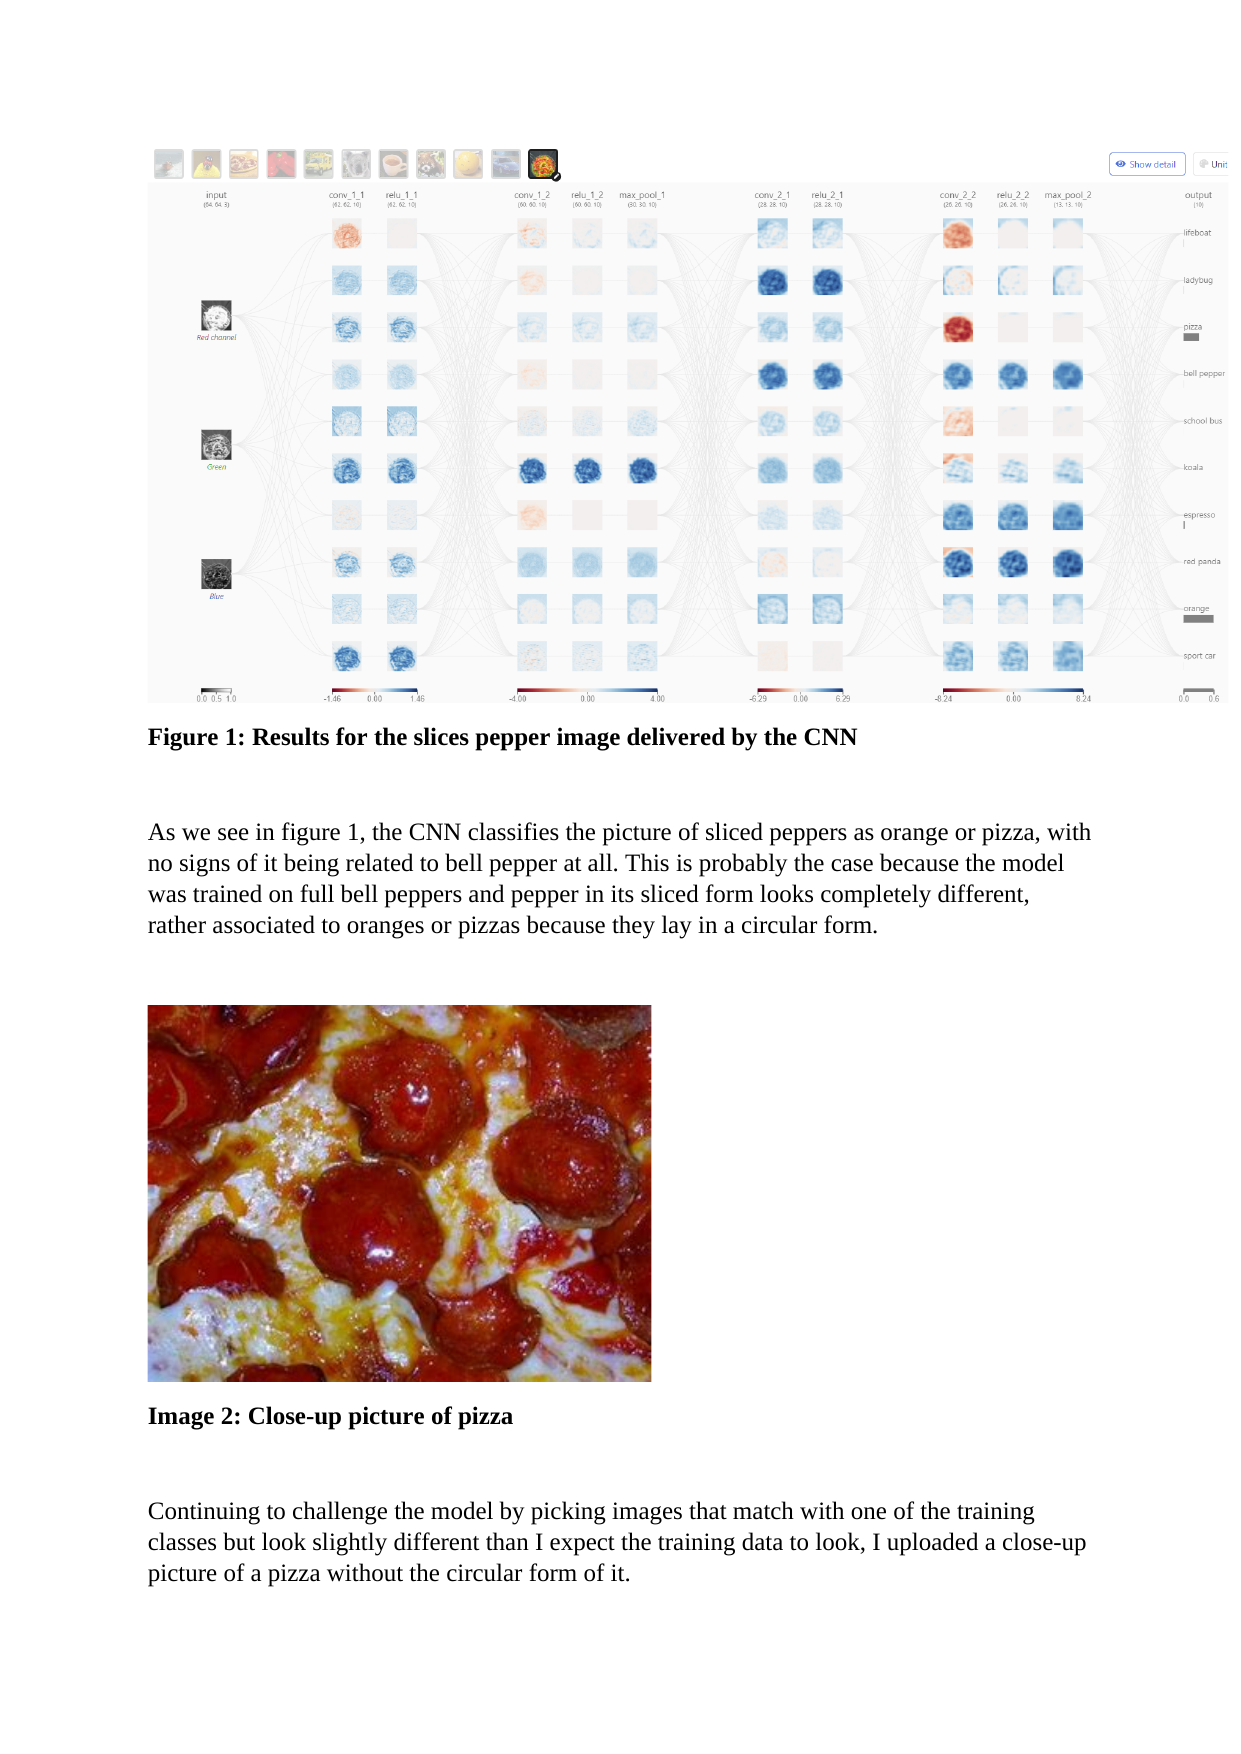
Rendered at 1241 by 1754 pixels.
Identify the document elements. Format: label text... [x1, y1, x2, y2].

text Image 2: Close-up picture of pizza [148, 1401, 1093, 1430]
picture [147, 147, 1229, 703]
text As we see in figure 1, the CNN classifies the picture of sliced peppers as orange or pizza, with no signs of it being related to bell pepper at all. This is probably the case because the model was trained on full bell peppers and pepper in its sliced form looks completely different, rather associated to oranges or pizzas because they lay in a circular form. [148, 817, 1093, 939]
picture [147, 1005, 652, 1382]
text Continuing to challenge the model by picking images that match with one of the training classes but look slightly different than I expect the training data to look, I uploaded a close-up picture of a pizza without the circular form of it. [148, 1496, 1093, 1587]
text Figure 1: Results for the slices pepper image delivered by the CNN [148, 722, 1093, 751]
